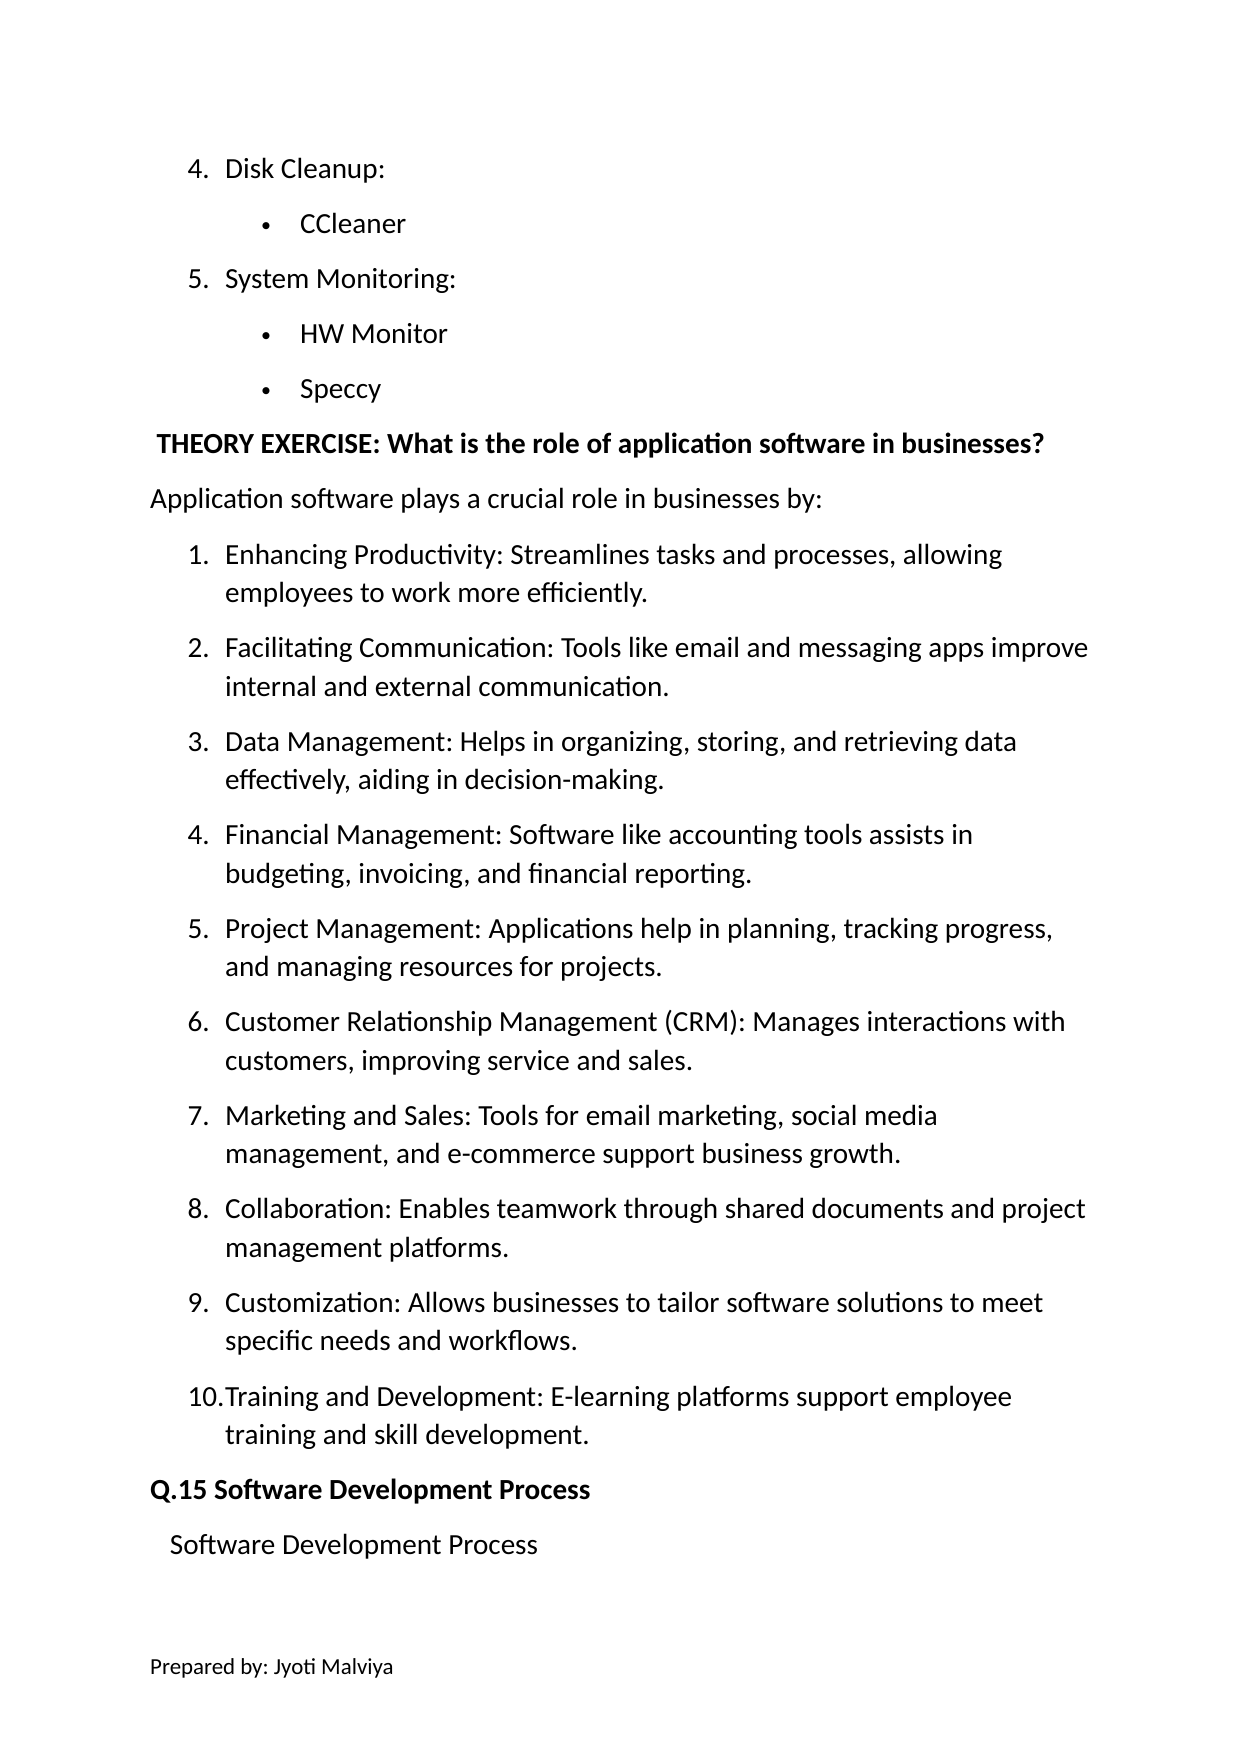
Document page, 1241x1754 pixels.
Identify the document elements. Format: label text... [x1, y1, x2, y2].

list Project Management: Applications help in planning, tracking progress, and managing resources for projects. [187, 910, 1090, 984]
list System Monitoring: [187, 260, 1090, 296]
list Financial Management: Software like accounting tools assists in budgeting, invoicing, and financial reporting. [187, 816, 1090, 890]
list Customer Relationship Management (CRM): Manages interactions with customers, improving service and sales. [187, 1003, 1090, 1077]
list Training and Development: E-learning platforms support employee training and skill development. [187, 1378, 1090, 1452]
list HW Monitor [262, 315, 1090, 351]
list Data Management: Helps in organizing, storing, and retrieving data effectively, aiding in decision-making. [187, 723, 1090, 797]
list Enhancing Productivity: Streamlines tasks and processes, allowing employees to work more efficiently. [187, 536, 1090, 610]
list CCleaner [262, 205, 1090, 241]
text Application software plays a crucial role in businesses by: [150, 481, 1090, 516]
list Speccy [262, 370, 1090, 406]
list Collaboration: Enables teamwork through shared documents and project management platforms. [187, 1191, 1090, 1264]
list Disk Cleanup: [187, 150, 1090, 186]
list Customization: Allows businesses to tailor software solutions to meet specific needs and workflows. [187, 1284, 1090, 1358]
text Q.15 Software Development Process [150, 1471, 1090, 1507]
text THEORY EXERCISE: What is the role of application software in businesses? [150, 426, 1090, 461]
list Facilitating Communication: Tools like email and messaging apps improve internal and external communication. [187, 629, 1090, 703]
list Marketing and Sales: Tools for email marketing, social media management, and e-commerce support business growth. [187, 1097, 1090, 1171]
text Software Development Process [150, 1526, 1090, 1562]
